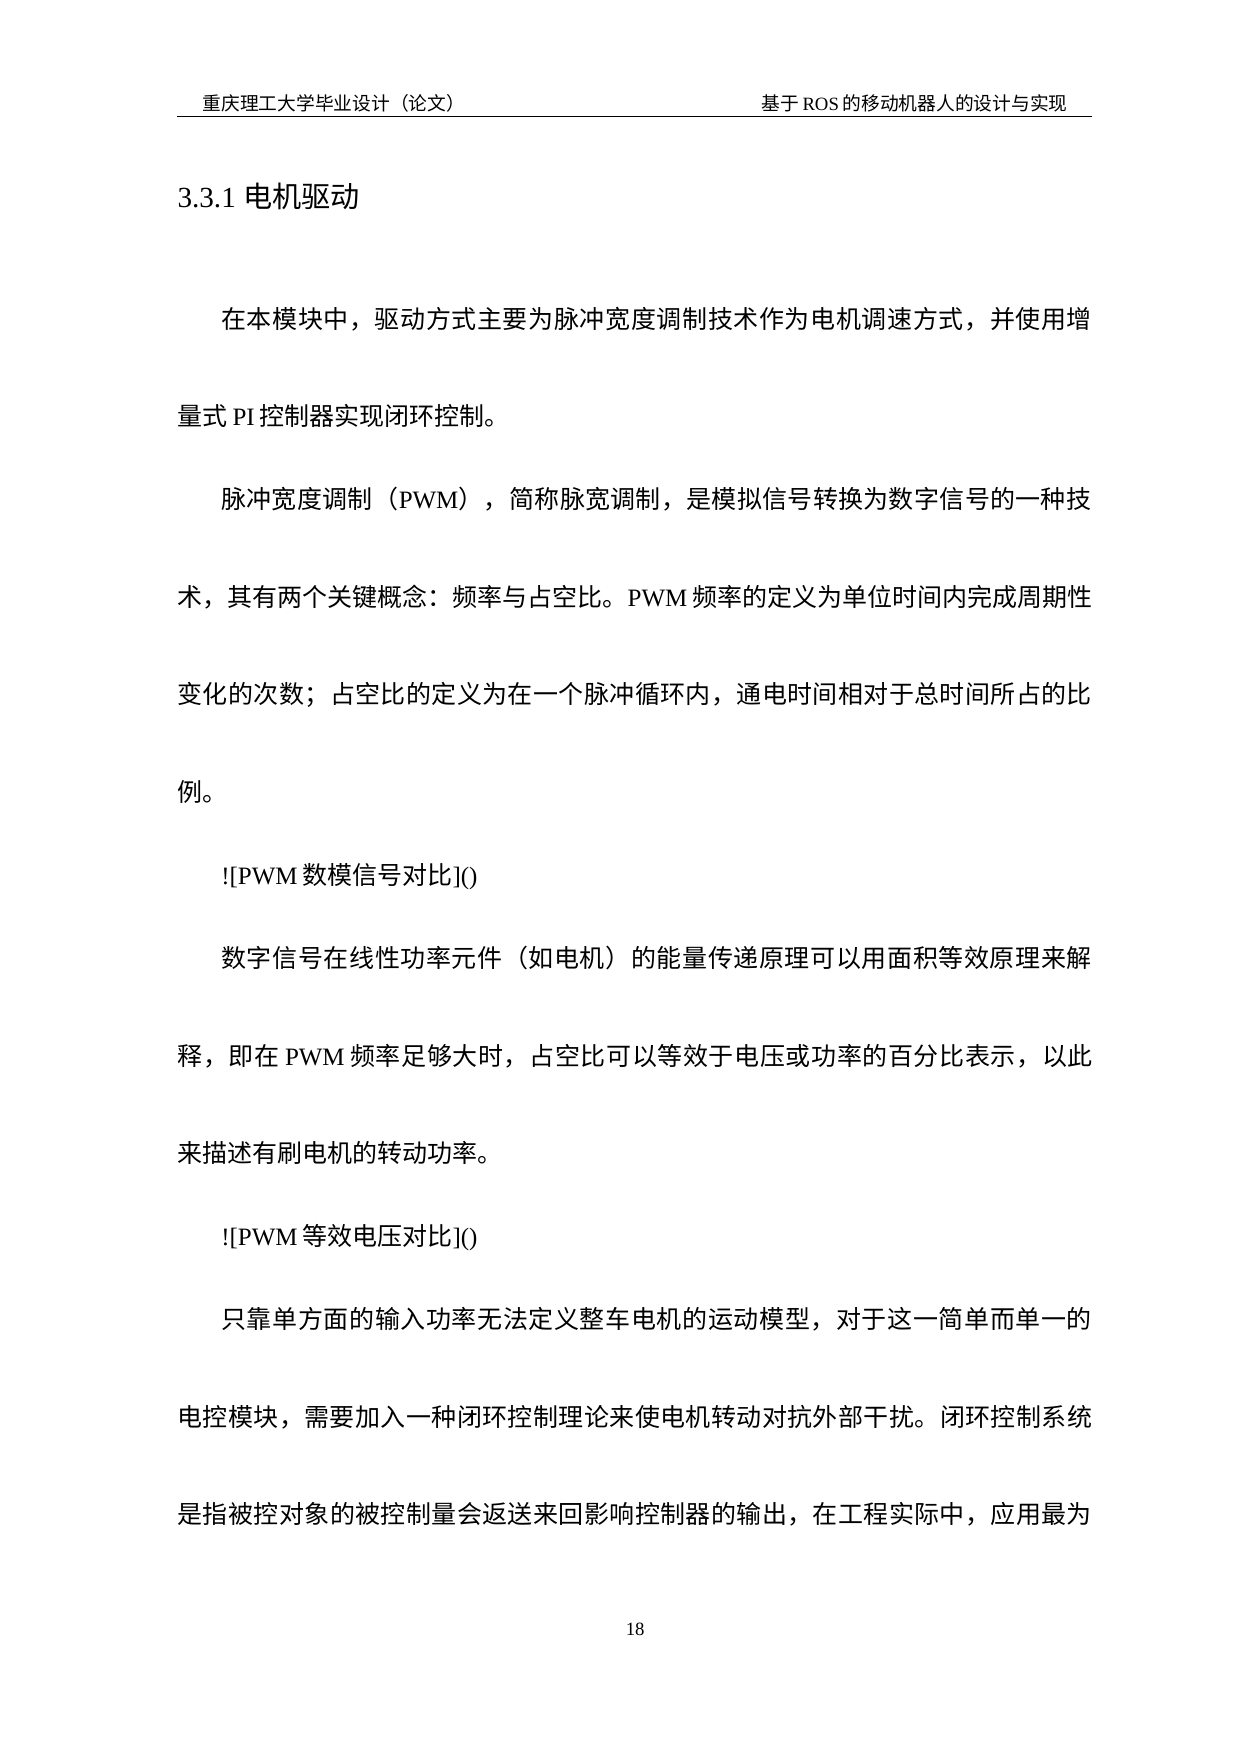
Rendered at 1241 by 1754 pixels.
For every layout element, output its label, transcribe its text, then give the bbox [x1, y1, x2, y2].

text ![PWM等效电压对比]() [177, 1202, 1092, 1267]
subtitle 3.3.1 电机驱动 [177, 162, 1092, 227]
text 数字信号在线性功率元件（如电机）的能量传递原理可以用面积等效原理来解释，即在PWM频率足够大时，占空比可以等效于电压或功率的百分比表示，以此来描述有刷电机的转动功率。 [177, 924, 1092, 1184]
text 脉冲宽度调制（PWM），简称脉宽调制，是模拟信号转换为数字信号的一种技术，其有两个关键概念：频率与占空比。PWM频率的定义为单位时间内完成周期性变化的次数；占空比的定义为在一个脉冲循环内，通电时间相对于总时间所占的比例。 [177, 466, 1092, 823]
text 在本模块中，驱动方式主要为脉冲宽度调制技术作为电机调速方式，并使用增量式PI控制器实现闭环控制。 [177, 285, 1092, 447]
text ![PWM数模信号对比]() [177, 841, 1092, 906]
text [177, 1286, 1092, 1546]
